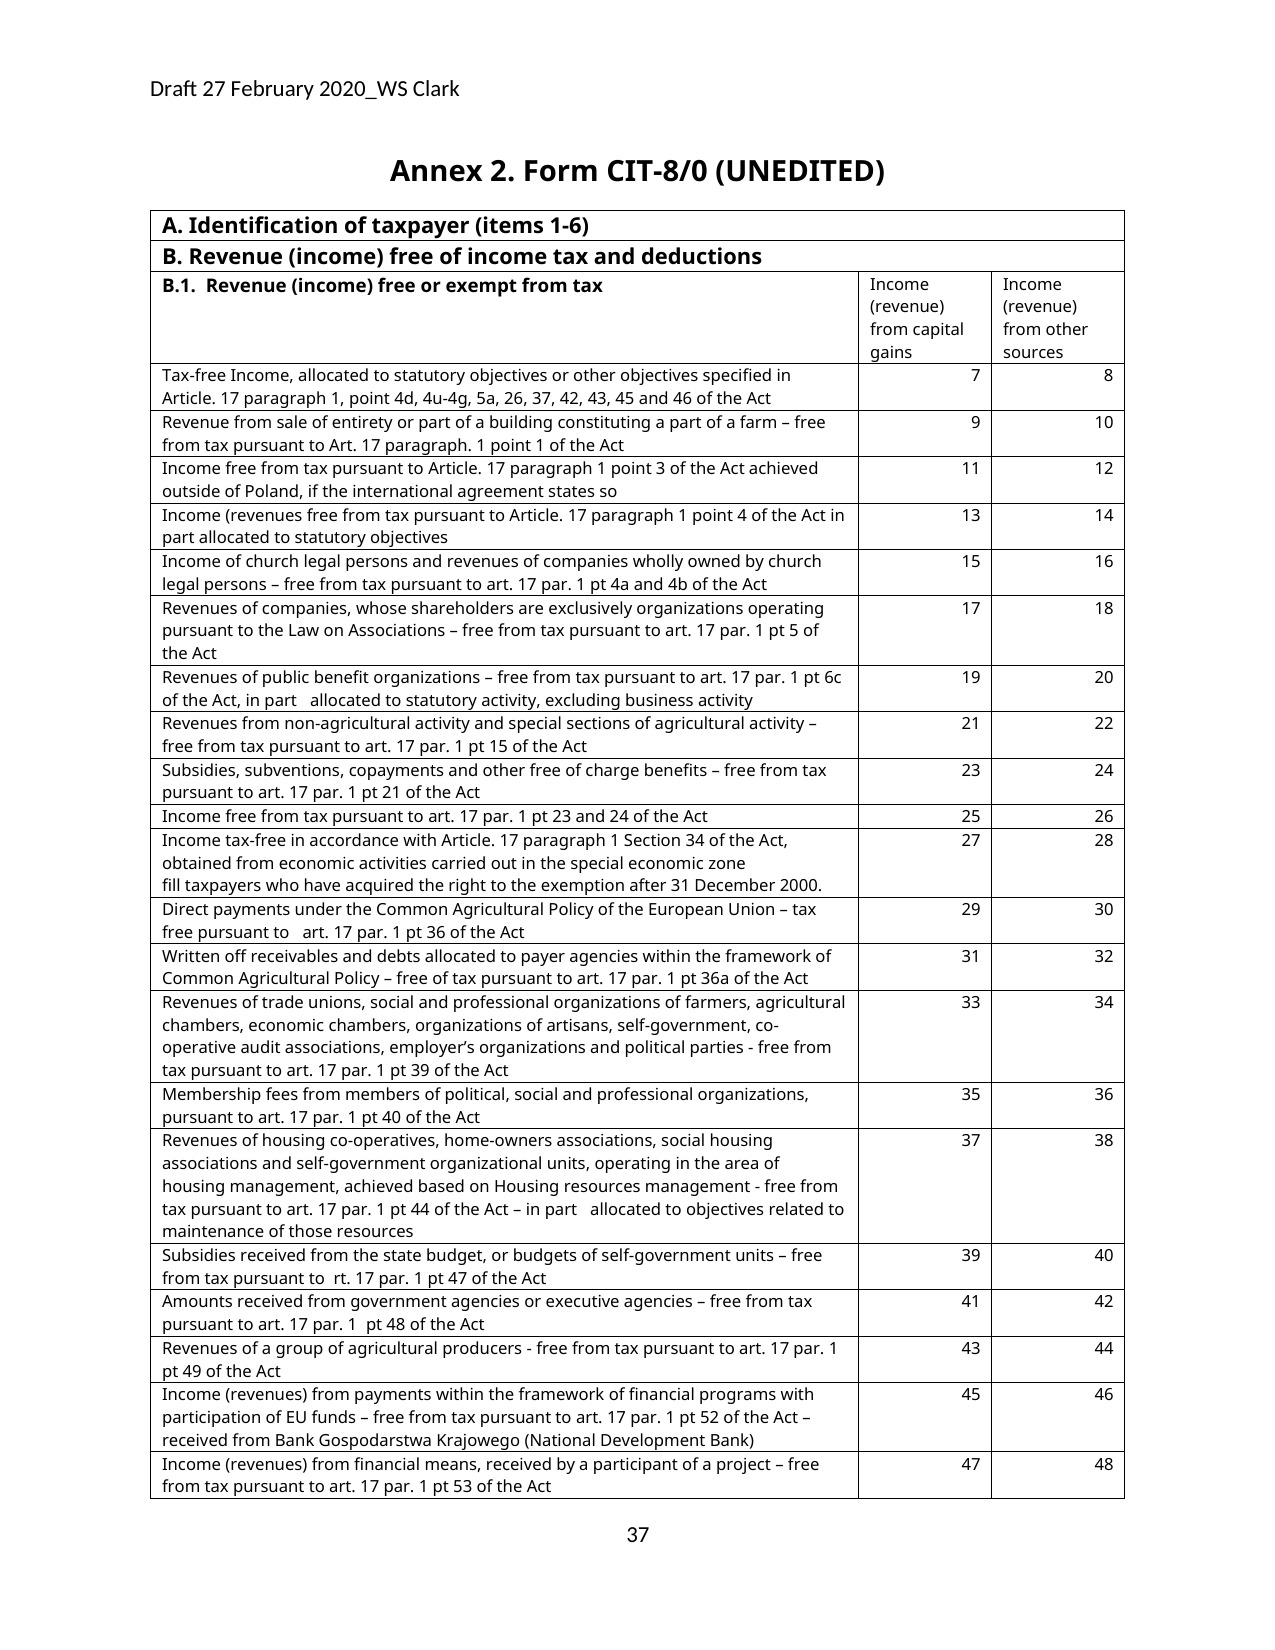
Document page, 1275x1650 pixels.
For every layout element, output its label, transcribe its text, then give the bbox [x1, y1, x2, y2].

table_cell Revenues from non-agricultural activity and special sections of agricultural activity – free from tax pursuant to art. 17 par. 1 pt 15 of the Act [151, 712, 858, 757]
text Annex 2. Form CIT-8/0 (UNEDITED) [150, 150, 1125, 190]
table_cell Direct payments under the Common Agricultural Policy of the European Union – tax free pursuant to art. 17 par. 1 pt 36 of the Act [151, 898, 858, 943]
table_cell 33 [859, 991, 991, 1082]
table_cell 11 [859, 457, 991, 502]
table_cell 37 [859, 1129, 991, 1243]
table_cell B. Revenue (income) free of income tax and deductions [151, 241, 1124, 271]
table_cell 29 [859, 898, 991, 943]
table_cell Income of church legal persons and revenues of companies wholly owned by church legal persons – free from tax pursuant to art. 17 par. 1 pt 4a and 4b of the Act [151, 550, 858, 595]
table_cell B.1. Revenue (income) free or exempt from tax [151, 272, 858, 363]
table_cell Subsidies received from the state budget, or budgets of self-government units – free from tax pursuant to rt. 17 par. 1 pt 47 of the Act [151, 1244, 858, 1289]
table_cell 19 [859, 666, 991, 711]
table_cell 21 [859, 712, 991, 757]
table_cell 25 [859, 805, 991, 828]
table_cell Revenues of a group of agricultural producers - free from tax pursuant to art. 17 par. 1 pt 49 of the Act [151, 1337, 858, 1382]
table_cell Income tax-free in accordance with Article. 17 paragraph 1 Section 34 of the Act, obtained from economic activities carried out in the special economic zone fill taxpayers who have acquired the right to the exemption after 31 December 2000. [151, 829, 858, 897]
table_cell 47 [859, 1452, 991, 1498]
table_cell 45 [859, 1383, 991, 1451]
table_cell 46 [992, 1383, 1124, 1451]
table_cell 36 [992, 1083, 1124, 1128]
table_cell Revenues of trade unions, social and professional organizations of farmers, agricultural chambers, economic chambers, organizations of artisans, self-government, co-operative audit associations, employer’s organizations and political parties - free from tax pursuant to art. 17 par. 1 pt 39 of the Act [151, 991, 858, 1082]
table_cell Income (revenue) from capital gains [859, 272, 991, 363]
table_cell 17 [859, 596, 991, 664]
table_cell 42 [992, 1290, 1124, 1336]
table_cell 34 [992, 991, 1124, 1082]
table_cell 38 [992, 1129, 1124, 1243]
table_cell 31 [859, 944, 991, 990]
table_cell Income (revenues) from financial means, received by a participant of a project – free from tax pursuant to art. 17 par. 1 pt 53 of the Act [151, 1452, 858, 1498]
table_cell 41 [859, 1290, 991, 1336]
table_cell 14 [992, 504, 1124, 549]
table_cell Income (revenues free from tax pursuant to Article. 17 paragraph 1 point 4 of the Act in part allocated to statutory objectives [151, 504, 858, 549]
table_cell 39 [859, 1244, 991, 1289]
table_cell Income (revenues) from payments within the framework of financial programs with participation of EU funds – free from tax pursuant to art. 17 par. 1 pt 52 of the Act – received from Bank Gospodarstwa Krajowego (National Development Bank) [151, 1383, 858, 1451]
table_cell 44 [992, 1337, 1124, 1382]
table_cell Subsidies, subventions, copayments and other free of charge benefits – free from tax pursuant to art. 17 par. 1 pt 21 of the Act [151, 759, 858, 804]
table_cell 48 [992, 1452, 1124, 1498]
table_cell 30 [992, 898, 1124, 943]
table_cell Income free from tax pursuant to Article. 17 paragraph 1 point 3 of the Act achieved outside of Poland, if the international agreement states so [151, 457, 858, 502]
table_cell 28 [992, 829, 1124, 897]
table_cell 13 [859, 504, 991, 549]
table_cell Revenues of companies, whose shareholders are exclusively organizations operating pursuant to the Law on Associations – free from tax pursuant to art. 17 par. 1 pt 5 of the Act [151, 596, 858, 664]
table_cell 22 [992, 712, 1124, 757]
table_cell Membership fees from members of political, social and professional organizations, pursuant to art. 17 par. 1 pt 40 of the Act [151, 1083, 858, 1128]
table_cell 40 [992, 1244, 1124, 1289]
table_cell 16 [992, 550, 1124, 595]
table_cell 7 [859, 364, 991, 409]
table_cell Written off receivables and debts allocated to payer agencies within the framework of Common Agricultural Policy – free of tax pursuant to art. 17 par. 1 pt 36a of the Act [151, 944, 858, 990]
table_cell Tax-free Income, allocated to statutory objectives or other objectives specified in Article. 17 paragraph 1, point 4d, 4u-4g, 5a, 26, 37, 42, 43, 45 and 46 of the Act [151, 364, 858, 409]
table_cell Income free from tax pursuant to art. 17 par. 1 pt 23 and 24 of the Act [151, 805, 858, 828]
table_cell 20 [992, 666, 1124, 711]
table_cell Revenues of housing co-operatives, home-owners associations, social housing associations and self-government organizational units, operating in the area of housing management, achieved based on Housing resources management - free from tax pursuant to art. 17 par. 1 pt 44 of the Act – in part allocated to objectives related to maintenance of those resources [151, 1129, 858, 1243]
table_cell Amounts received from government agencies or executive agencies – free from tax pursuant to art. 17 par. 1 pt 48 of the Act [151, 1290, 858, 1336]
table_cell 35 [859, 1083, 991, 1128]
table_cell 9 [859, 411, 991, 456]
table_cell 27 [859, 829, 991, 897]
table_cell 43 [859, 1337, 991, 1382]
table_cell Revenues of public benefit organizations – free from tax pursuant to art. 17 par. 1 pt 6c of the Act, in part allocated to statutory activity, excluding business activity [151, 666, 858, 711]
table_cell 12 [992, 457, 1124, 502]
table_cell 10 [992, 411, 1124, 456]
table_cell 24 [992, 759, 1124, 804]
table_cell 8 [992, 364, 1124, 409]
table_cell 18 [992, 596, 1124, 664]
table_cell 23 [859, 759, 991, 804]
table_cell Income (revenue) from other sources [992, 272, 1124, 363]
table_cell Revenue from sale of entirety or part of a building constituting a part of a farm – free from tax pursuant to Art. 17 paragraph. 1 point 1 of the Act [151, 411, 858, 456]
table_cell 32 [992, 944, 1124, 990]
table_header A. Identification of taxpayer (items 1-6) [151, 211, 1124, 240]
table_cell 15 [859, 550, 991, 595]
table_cell 26 [992, 805, 1124, 828]
